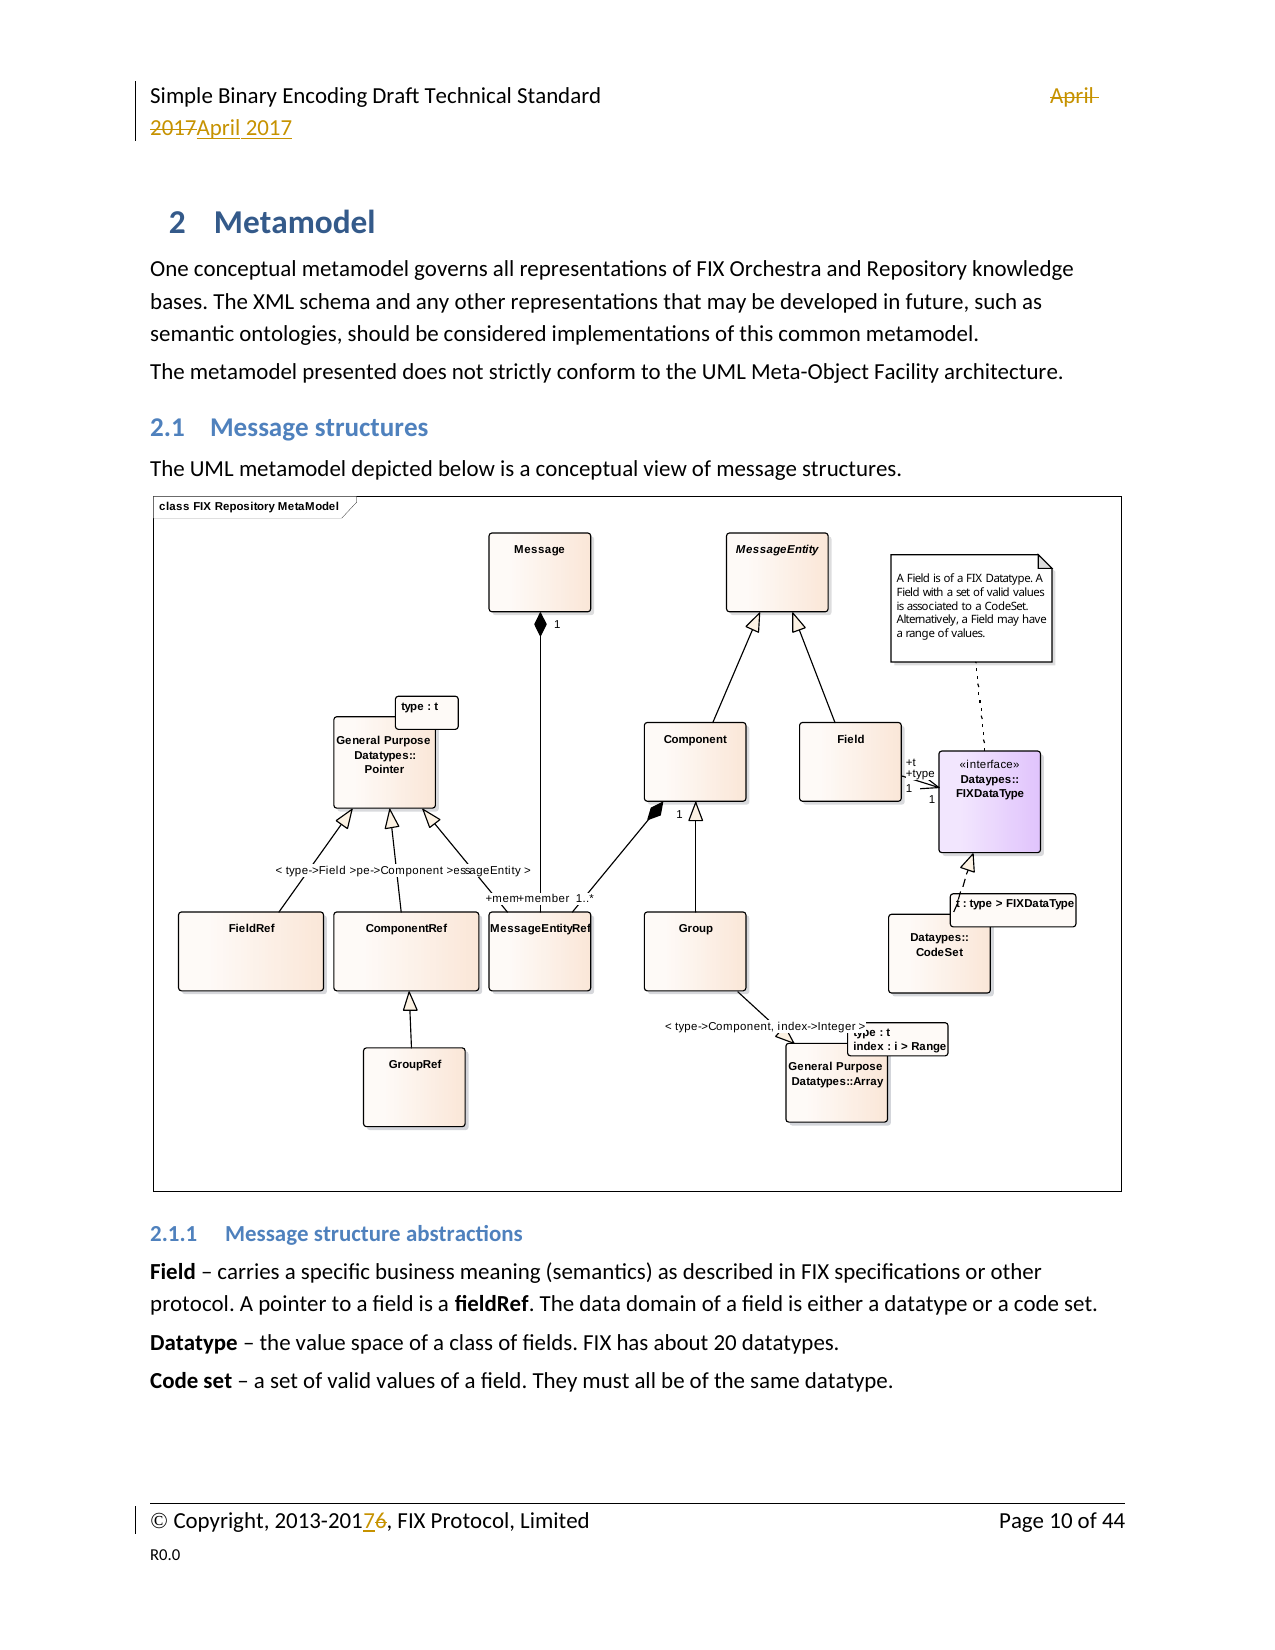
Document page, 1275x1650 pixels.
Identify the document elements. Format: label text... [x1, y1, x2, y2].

text Field – carries a specific business meaning (semantics) as described in FIX specifications or other protocol. A pointer to a field is a fieldRef. The data domain of a field is either a datatype or a code set. [150, 1257, 1125, 1318]
text Datatype – the value space of a class of fields. FIX has about 20 datatypes. [150, 1328, 1125, 1356]
subtitle Message structures [150, 410, 1125, 443]
text The UML metamodel depicted below is a conceptual view of message structures. [150, 454, 1125, 483]
text Code set – a set of valid values of a field. They must all be of the same datatype. [150, 1366, 1125, 1394]
text The metamodel presented does not strictly conform to the UML Meta-Object Facility architecture. [150, 357, 1125, 385]
subtitle Metamodel [169, 202, 1125, 242]
text One conceptual metamodel governs all representations of FIX Orchestra and Repository knowledge bases. The XML schema and any other representations that may be developed in future, such as semantic ontologies, should be considered implementations of this common metamodel. [150, 254, 1125, 347]
subtitle Message structure abstractions [150, 1219, 1125, 1247]
